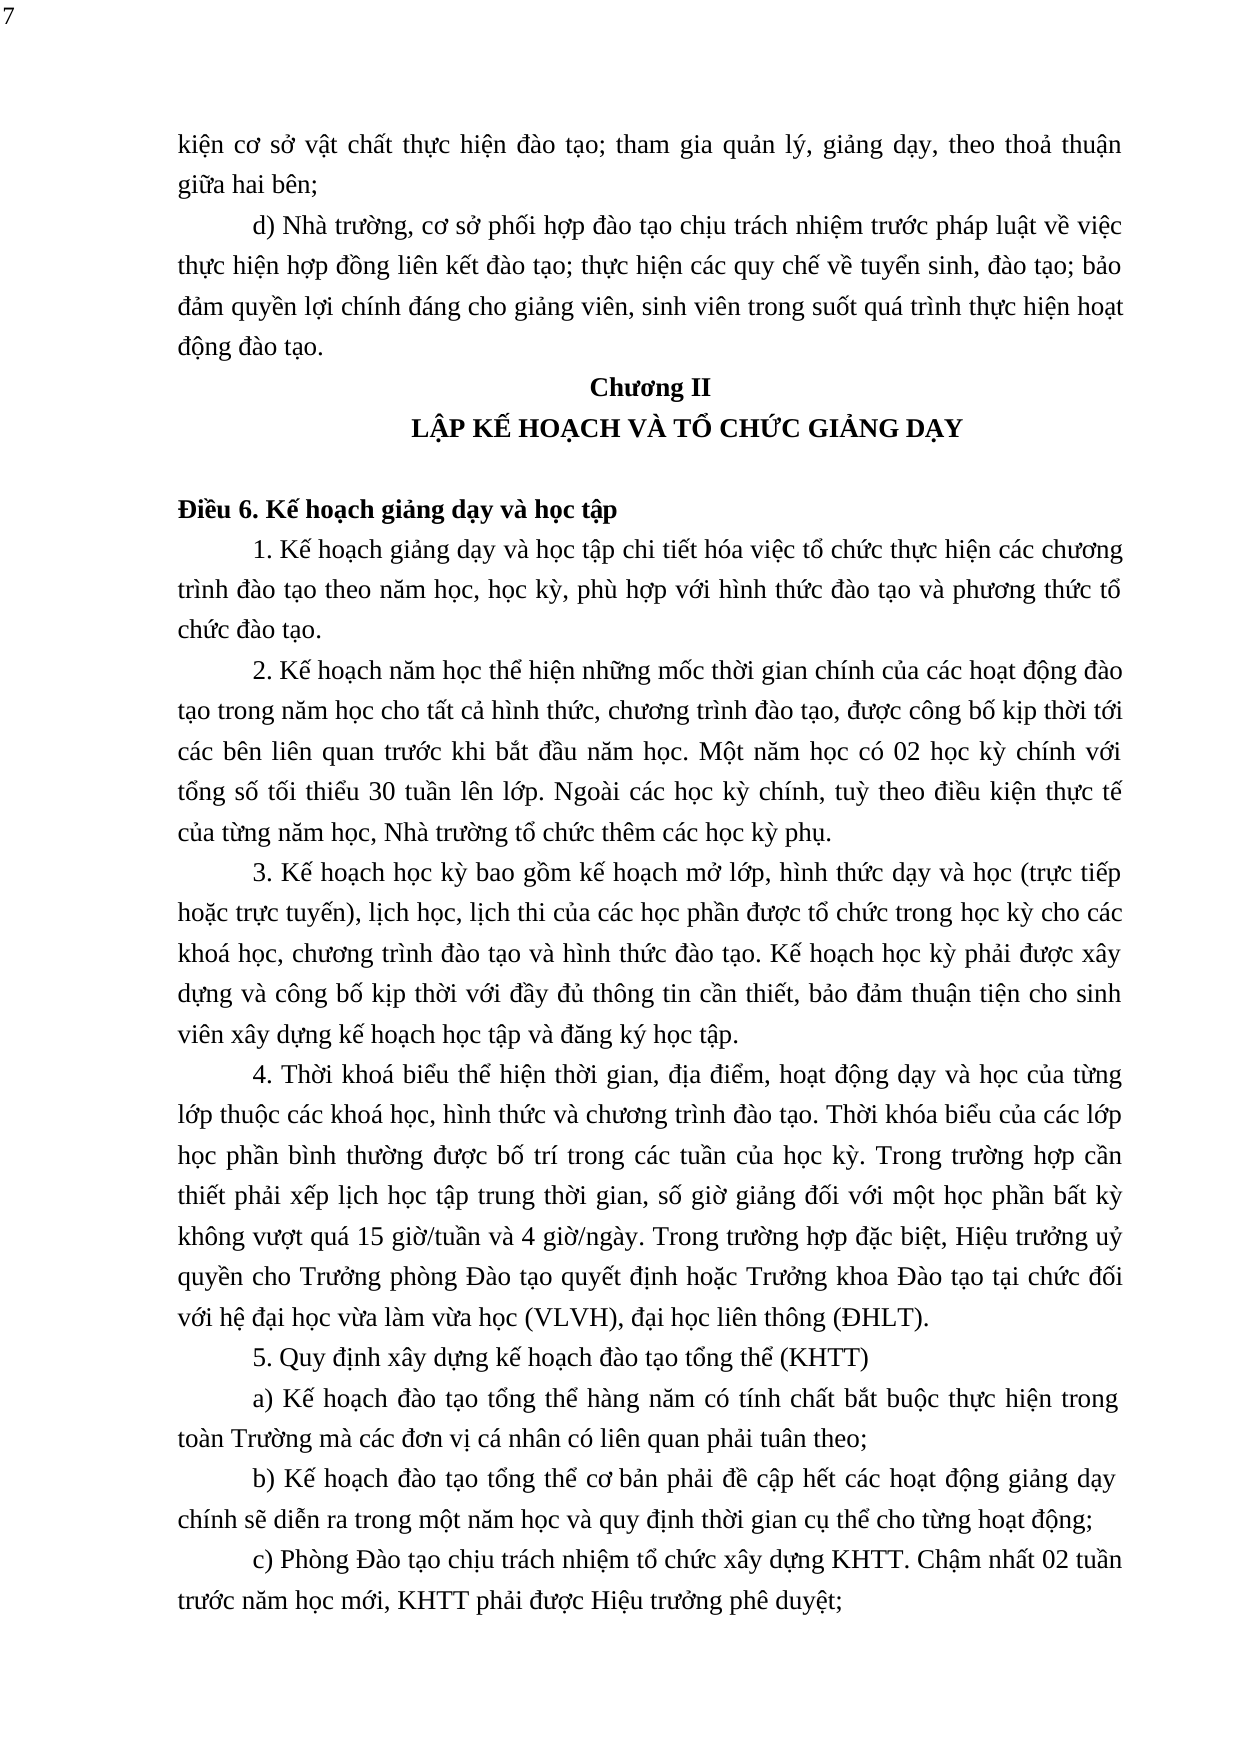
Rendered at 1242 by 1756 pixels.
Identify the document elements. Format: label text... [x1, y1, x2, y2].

text Chương II [221, 371, 1080, 403]
list Thời khoá biểu thể hiện thời gian, địa điểm, hoạt động dạy và học của từng lớp thuộc các khoá học, hình thức và chương trình đào tạo. Thời khóa biểu của các lớp học phần bình thường được bố trí trong các tuần của học kỳ. Trong trường hợp cần thiết phải xếp lịch học tập trung thời gian, số giờ giảng đối với một học phần bất kỳ không vượt quá 15 giờ/tuần và 4 giờ/ngày. Trong trường hợp đặc biệt, Hiệu trưởng uỷ quyền cho Trưởng phòng Đào tạo quyết định hoặc Trưởng khoa Đào tạo tại chức đối với hệ đại học vừa làm vừa học (VLVH), đại học liên thông (ĐHLT). [177, 1058, 1124, 1332]
list Kế hoạch giảng dạy và học tập chi tiết hóa việc tổ chức thực hiện các chương trình đào tạo theo năm học, học kỳ, phù hợp với hình thức đào tạo và phương thức tổ chức đào tạo. [177, 533, 1123, 645]
list Phòng Đào tạo chịu trách nhiệm tổ chức xây dựng KHTT. Chậm nhất 02 tuần trước năm học mới, KHTT phải được Hiệu trưởng phê duyệt; [177, 1543, 1123, 1615]
list Nhà trường, cơ sở phối hợp đào tạo chịu trách nhiệm trước pháp luật về việc thực hiện hợp đồng liên kết đào tạo; thực hiện các quy chế về tuyển sinh, đào tạo; bảo đảm quyền lợi chính đáng cho giảng viên, sinh viên trong suốt quá trình thực hiện hoạt động đào tạo. [177, 209, 1124, 361]
list Kế hoạch đào tạo tổng thể cơ bản phải đề cập hết các hoạt động giảng dạy chính sẽ diễn ra trong một năm học và quy định thời gian cụ thể cho từng hoạt động; [177, 1463, 1123, 1534]
subtitle Điều 6. Kế hoạch giảng dạy và học tập [177, 493, 1197, 524]
list Quy định xây dựng kế hoạch đào tạo tổng thể (KHTT) [252, 1341, 1197, 1372]
list Kế hoạch học kỳ bao gồm kế hoạch mở lớp, hình thức dạy và học (trực tiếp hoặc trực tuyến), lịch học, lịch thi của các học phần được tổ chức trong học kỳ cho các khoá học, chương trình đào tạo và hình thức đào tạo. Kế hoạch học kỳ phải được xây dựng và công bố kịp thời với đầy đủ thông tin cần thiết, bảo đảm thuận tiện cho sinh viên xây dựng kế hoạch học tập và đăng ký học tập. [177, 856, 1123, 1049]
text kiện cơ sở vật chất thực hiện đào tạo; tham gia quản lý, giảng dạy, theo thoả thuận giữa hai bên; [177, 128, 1124, 200]
list Kế hoạch đào tạo tổng thể hàng năm có tính chất bắt buộc thực hiện trong toàn Trường mà các đơn vị cá nhân có liên quan phải tuân theo; [177, 1382, 1123, 1453]
list Kế hoạch năm học thể hiện những mốc thời gian chính của các hoạt động đào tạo trong năm học cho tất cả hình thức, chương trình đào tạo, được công bố kịp thời tới các bên liên quan trước khi bắt đầu năm học. Một năm học có 02 học kỳ chính với tổng số tối thiểu 30 tuần lên lớp. Ngoài các học kỳ chính, tuỳ theo điều kiện thực tế của từng năm học, Nhà trường tổ chức thêm các học kỳ phụ. [177, 654, 1123, 847]
subtitle LẬP KẾ HOẠCH VÀ TỔ CHỨC GIẢNG DẠY [221, 412, 1079, 443]
